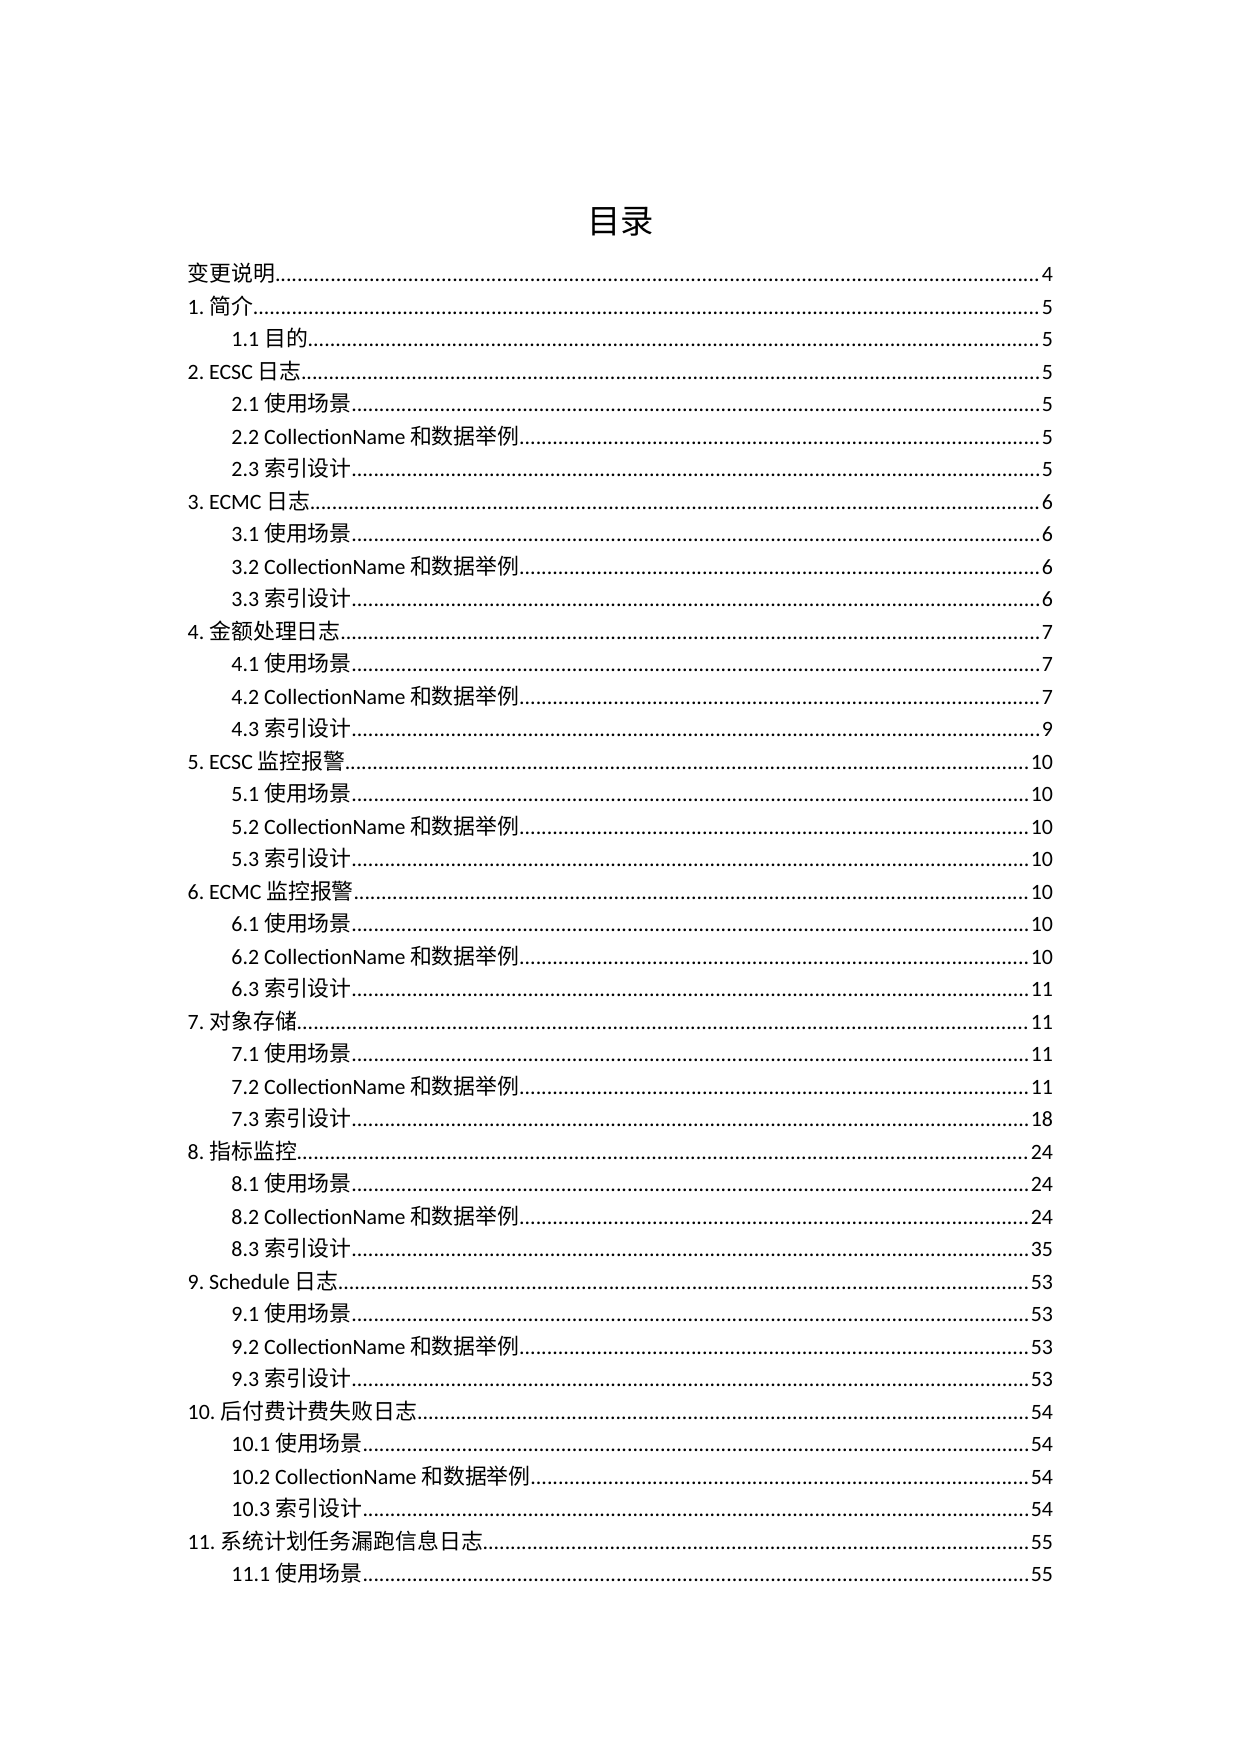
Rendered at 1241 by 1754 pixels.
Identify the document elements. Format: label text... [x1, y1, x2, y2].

text 10.1 使用场景 54 [231, 1426, 1053, 1458]
text 10. 后付费计费失败日志 54 [187, 1393, 1053, 1426]
text 3.2 CollectionName和数据举例 6 [231, 548, 1053, 581]
text 8.1 使用场景 24 [231, 1166, 1053, 1198]
text 3. ECMC日志 6 [187, 483, 1053, 516]
text 1. 简介 5 [187, 288, 1053, 321]
text 4.3 索引设计 9 [231, 711, 1053, 743]
text 6.3 索引设计 11 [231, 971, 1053, 1003]
text 2.1 使用场景 5 [231, 386, 1053, 418]
text 5.1 使用场景 10 [231, 776, 1053, 808]
text 2.2 CollectionName和数据举例 5 [231, 418, 1053, 451]
text 7.1 使用场景 11 [231, 1036, 1053, 1068]
text 7. 对象存储 11 [187, 1003, 1053, 1036]
text 4.2 CollectionName和数据举例 7 [231, 678, 1053, 711]
text 6.2 CollectionName和数据举例 10 [231, 938, 1053, 971]
text 变更说明 4 [187, 256, 1053, 288]
text 1.1 目的 5 [231, 321, 1053, 353]
text 9. Schedule日志 53 [187, 1263, 1053, 1296]
text 8.2 CollectionName和数据举例 24 [231, 1198, 1053, 1231]
text 6. ECMC监控报警 10 [187, 873, 1053, 906]
text 9.1 使用场景 53 [231, 1296, 1053, 1328]
text 5.2 CollectionName和数据举例 10 [231, 808, 1053, 841]
text 目录 [187, 187, 1053, 252]
text 8. 指标监控 24 [187, 1133, 1053, 1166]
text 3.3 索引设计 6 [231, 581, 1053, 613]
text 5.3 索引设计 10 [231, 841, 1053, 873]
text 9.2 CollectionName和数据举例 53 [231, 1328, 1053, 1361]
text 11.1 使用场景 55 [231, 1556, 1053, 1588]
text 7.3 索引设计 18 [231, 1101, 1053, 1133]
text 7.2 CollectionName和数据举例 11 [231, 1068, 1053, 1101]
text 2.3 索引设计 5 [231, 451, 1053, 483]
text 6.1 使用场景 10 [231, 906, 1053, 938]
text 10.3 索引设计 54 [231, 1491, 1053, 1523]
text 9.3 索引设计 53 [231, 1361, 1053, 1393]
text 2. ECSC日志 5 [187, 353, 1053, 386]
text 4. 金额处理日志 7 [187, 613, 1053, 646]
text 3.1 使用场景 6 [231, 516, 1053, 548]
text 10.2 CollectionName和数据举例 54 [231, 1458, 1053, 1491]
text 11. 系统计划任务漏跑信息日志 55 [187, 1523, 1053, 1556]
text 4.1 使用场景 7 [231, 646, 1053, 678]
text 8.3 索引设计 35 [231, 1231, 1053, 1263]
text 5. ECSC监控报警 10 [187, 743, 1053, 776]
